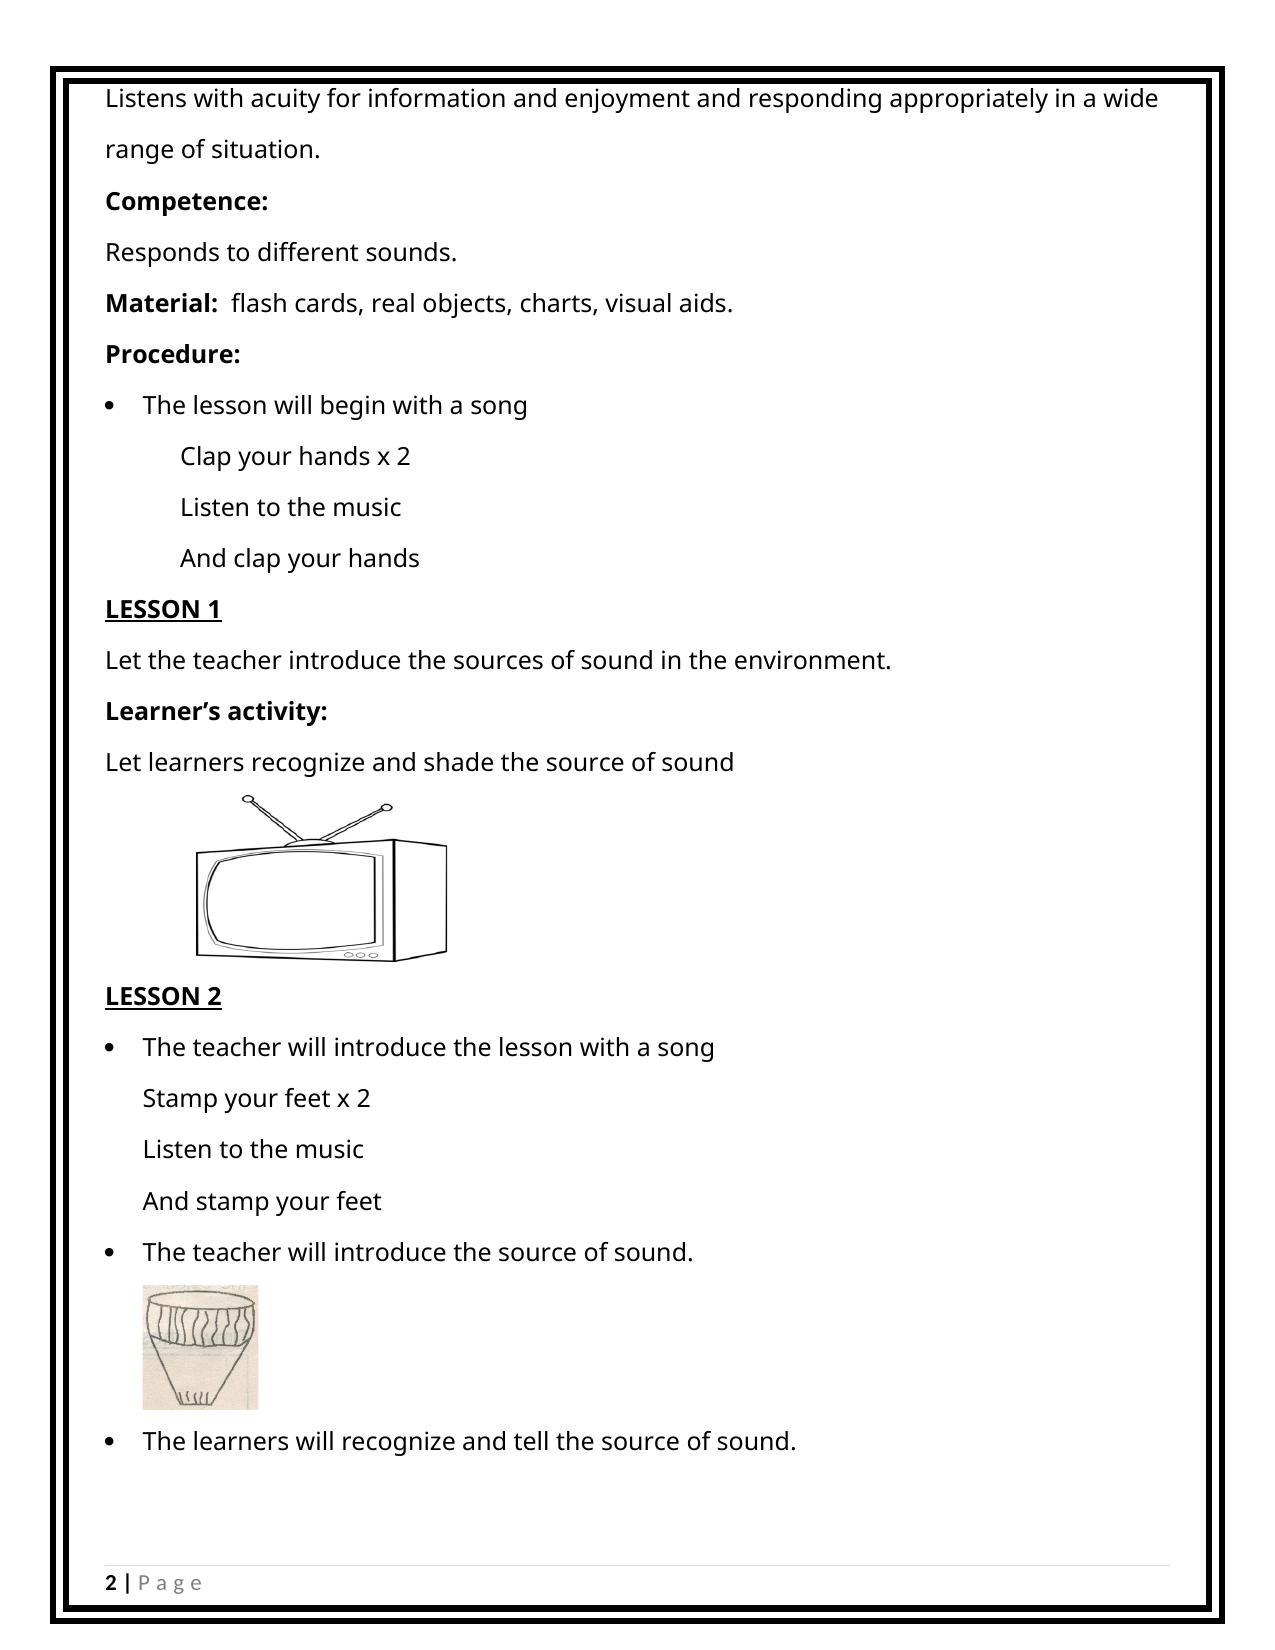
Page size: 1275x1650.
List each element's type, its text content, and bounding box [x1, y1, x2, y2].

text And stamp your feet [105, 1183, 1170, 1217]
list The lesson will begin with a song [105, 387, 1170, 421]
text Competence: [105, 183, 1170, 217]
text Let the teacher introduce the sources of sound in the environment. [105, 643, 1170, 677]
list The teacher will introduce the lesson with a song [105, 1030, 1170, 1064]
list The learners will recognize and tell the source of sound. [105, 1423, 1170, 1457]
text Procedure: [105, 336, 1170, 370]
text Listen to the music [105, 1132, 1170, 1166]
text LESSON 1 [105, 592, 1170, 626]
list Clap your hands x 2 [180, 438, 1170, 472]
text Stamp your feet x 2 [105, 1081, 1170, 1115]
picture [196, 795, 448, 962]
text Let learners recognize and shade the source of sound [105, 745, 1170, 779]
text Learner’s activity: [105, 694, 1170, 728]
picture [142, 1285, 259, 1410]
text LESSON 2 [105, 979, 1170, 1013]
text Material: flash cards, real objects, charts, visual aids. [105, 285, 1170, 319]
text Listens with acuity for information and enjoyment and responding appropriately in a wide range of situation. [105, 84, 1170, 166]
list And clap your hands [180, 541, 1170, 574]
list Listen to the music [180, 489, 1170, 523]
list The teacher will introduce the source of sound. [105, 1234, 1170, 1268]
text Responds to different sounds. [105, 234, 1170, 268]
